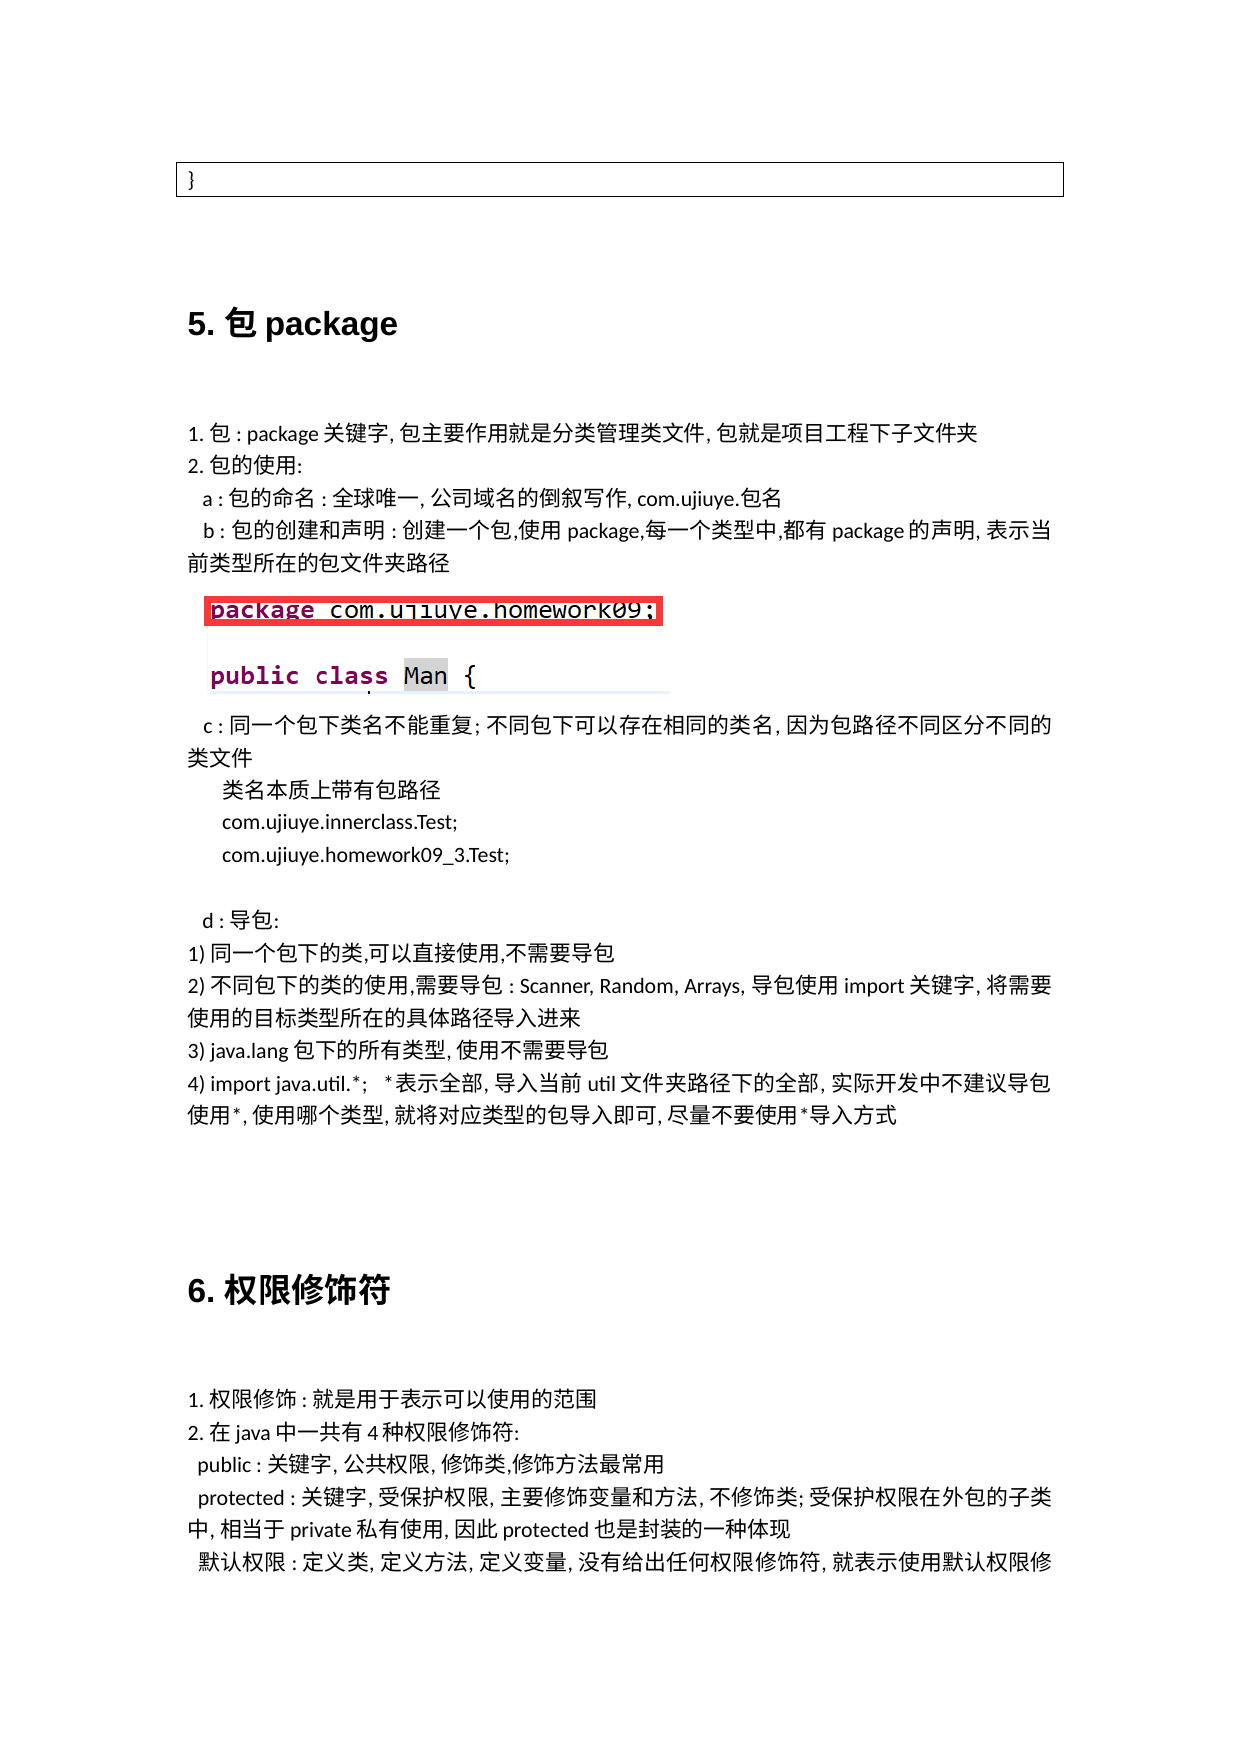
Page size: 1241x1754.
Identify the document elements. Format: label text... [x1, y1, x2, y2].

list a : 包的命名 : 全球唯一, 公司域名的倒叙写作, com.ujiuye.包名 [187, 480, 1053, 513]
text 类名本质上带有包路径 [187, 773, 1053, 805]
text protected : 关键字, 受保护权限, 主要修饰变量和方法, 不修饰类; 受保护权限在外包的子类中, 相当于private私有使用, 因此protected 也是封装的一种体现 [187, 1479, 1053, 1544]
list 同一个包下的类,可以直接使用,不需要导包 [187, 935, 1053, 968]
list java.lang包下的所有类型, 使用不需要导包 [187, 1033, 1053, 1065]
list b : 包的创建和声明 : 创建一个包,使用package,每一个类型中,都有package的声明, 表示当前类型所在的包文件夹路径 [187, 513, 1053, 578]
text public : 关键字, 公共权限, 修饰类,修饰方法最常用 [187, 1447, 1053, 1479]
list 包的使用: [187, 448, 1053, 480]
list 在java中一共有4种权限修饰符: [187, 1414, 1053, 1447]
list 包 : package关键字, 包主要作用就是分类管理类文件, 包就是项目工程下子文件夹 [187, 415, 1053, 448]
list 不同包下的类的使用,需要导包 : Scanner, Random, Arrays, 导包使用import关键字, 将需要使用的目标类型所在的具体路径导入进来 [187, 968, 1053, 1033]
list 权限修饰 : 就是用于表示可以使用的范围 [187, 1382, 1053, 1414]
subtitle 包package [187, 289, 1053, 354]
list com.ujiuye.homework09_3.Test; [187, 838, 1053, 870]
text c : 同一个包下类名不能重复; 不同包下可以存在相同的类名, 因为包路径不同区分不同的类文件 [187, 708, 1053, 773]
picture [202, 592, 670, 694]
subtitle 权限修饰符 [187, 1255, 1053, 1320]
list import java.util.*; *表示全部, 导入当前util文件夹路径下的全部, 实际开发中不建议导包使用*, 使用哪个类型, 就将对应类型的包导入即可, 尽量不要使用*导入方式 [187, 1065, 1053, 1130]
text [187, 1544, 1053, 1577]
text com.ujiuye.innerclass.Test; [187, 805, 1053, 838]
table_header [177, 163, 1063, 196]
text d : 导包: [187, 903, 1053, 935]
